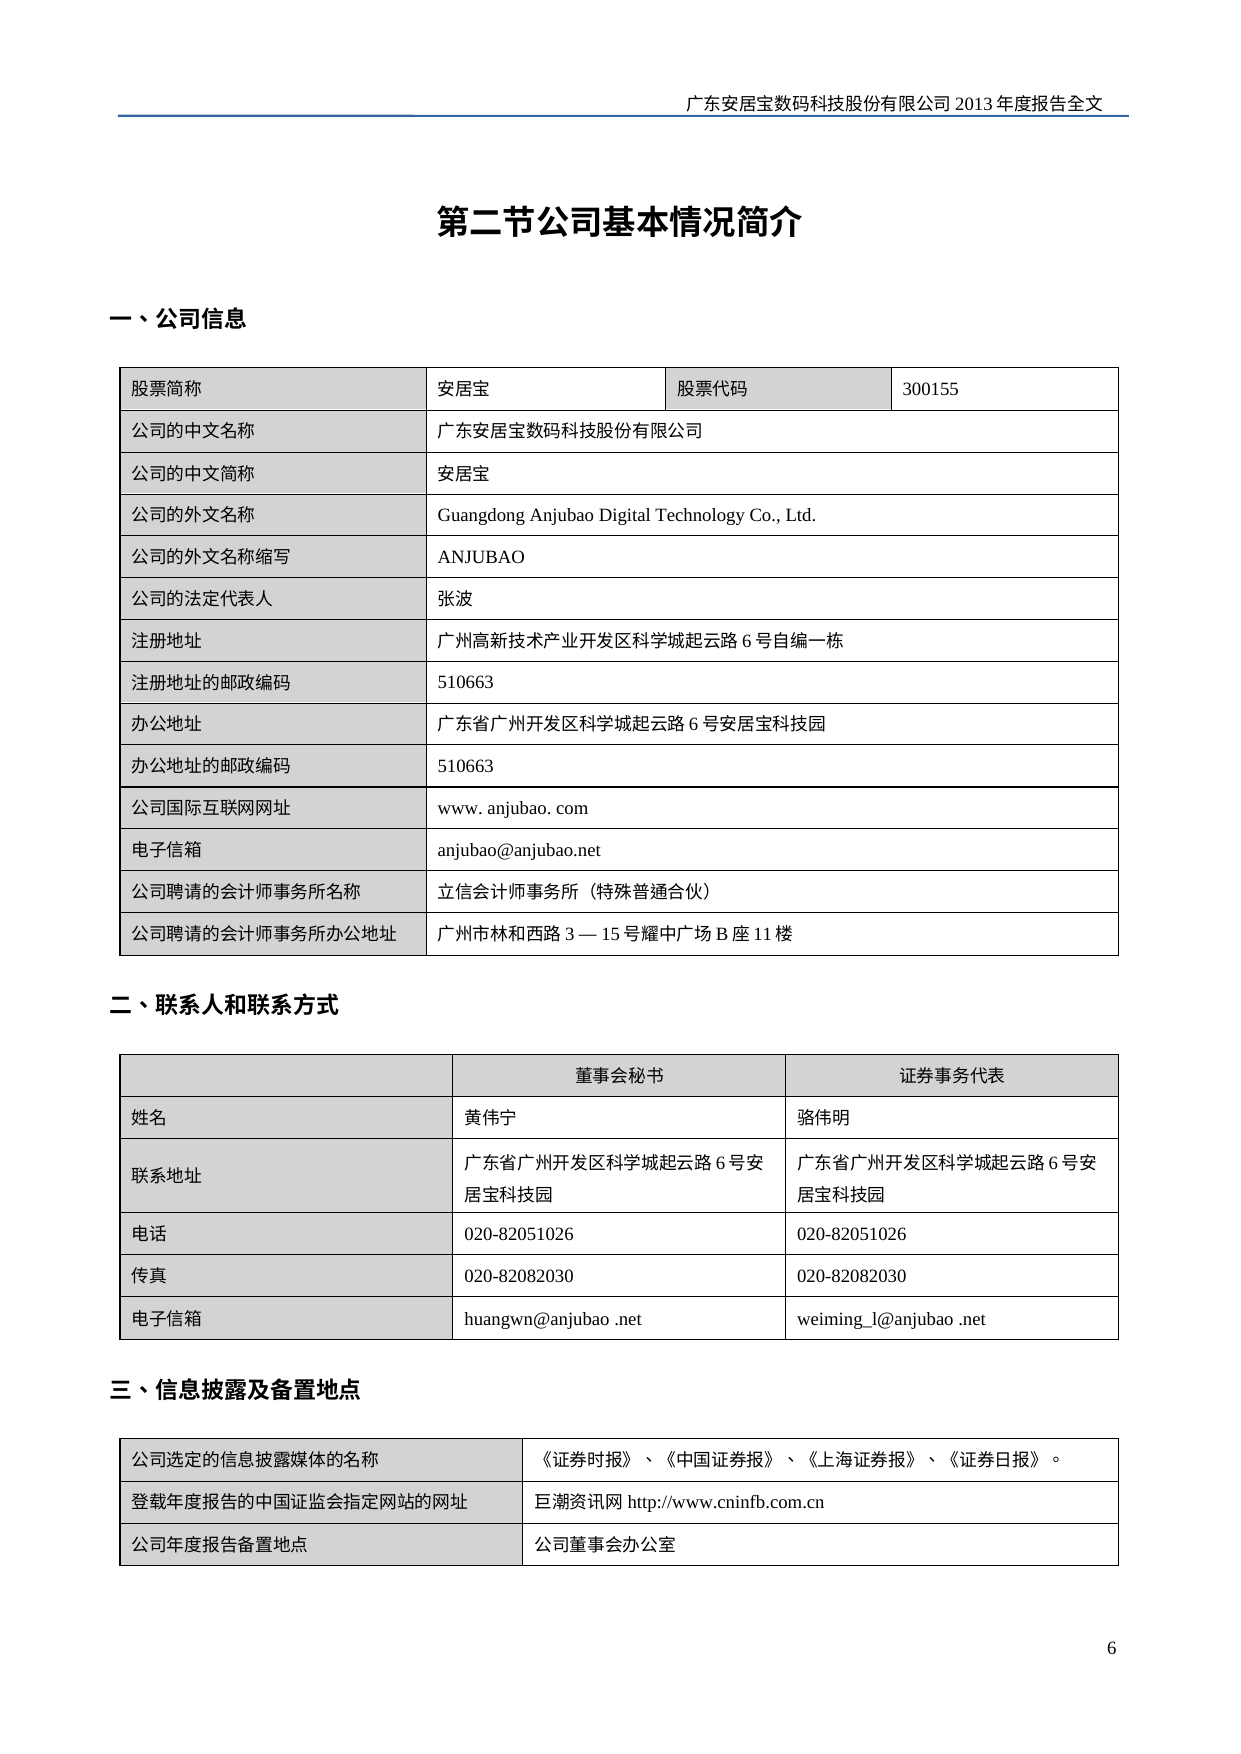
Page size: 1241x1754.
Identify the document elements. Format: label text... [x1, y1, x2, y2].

text 第二节公司基本情况简介 [109, 199, 1129, 244]
table_cell 020-82082030 [453, 1255, 785, 1296]
table_cell 注册地址 [121, 620, 426, 661]
table_cell 安居宝 [427, 453, 1118, 493]
table_header [121, 1055, 452, 1096]
table_cell 立信会计师事务所（特殊普通合伙） [427, 871, 1118, 912]
table_cell 公司聘请的会计师事务所办公地址 [121, 913, 426, 955]
table_cell 020-82051026 [453, 1213, 785, 1254]
table_cell 电话 [121, 1213, 452, 1254]
table_cell 注册地址的邮政编码 [121, 662, 426, 702]
table_cell 广州市林和西路3 — 15号耀中广场B座11楼 [427, 913, 1118, 955]
table_cell 广东省广州开发区科学城起云路6号安 居宝科技园 [786, 1139, 1118, 1212]
table_cell 联系地址 [121, 1139, 452, 1212]
table_cell 510663 [427, 745, 1118, 786]
table_cell 公司国际互联网网址 [121, 788, 426, 828]
table_cell 张波 [427, 578, 1118, 619]
table_cell 公司董事会办公室 [523, 1524, 1118, 1565]
table_cell ANJUBAO [427, 536, 1118, 577]
table_header 300155 [892, 368, 1118, 409]
table_cell 公司的外文名称缩写 [121, 536, 426, 577]
table_header 《证券时报》、《中国证券报》、《上海证券报》、《证券日报》。 [523, 1439, 1118, 1481]
table_cell 公司的中文简称 [121, 453, 426, 493]
text 二、联系人和联系方式 [109, 989, 1129, 1020]
table_cell 登载年度报告的中国证监会指定网站的网址 [121, 1482, 522, 1523]
table_cell 广州高新技术产业开发区科学城起云路6号自编一栋 [427, 620, 1118, 661]
table_cell 公司聘请的会计师事务所名称 [121, 871, 426, 912]
table_cell www. anjubao. com [427, 788, 1118, 828]
table_header 安居宝 [427, 368, 665, 409]
table_cell 姓名 [121, 1097, 452, 1138]
table_cell 巨潮资讯网 http://www.cninfb.com.cn [523, 1482, 1118, 1523]
table_cell 传真 [121, 1255, 452, 1296]
table_header 公司选定的信息披露媒体的名称 [121, 1439, 522, 1481]
table_cell 办公地址的邮政编码 [121, 745, 426, 786]
table_cell 020-82082030 [786, 1255, 1118, 1296]
table_cell 广东省广州开发区科学城起云路6号安 居宝科技园 [453, 1139, 785, 1212]
table_header 股票简称 [121, 368, 426, 409]
table_header 证券事务代表 [786, 1055, 1118, 1096]
table_header 董事会秘书 [453, 1055, 785, 1096]
table_cell 510663 [427, 662, 1118, 702]
table_cell Guangdong Anjubao Digital Technology Co., Ltd. [427, 495, 1118, 535]
table_cell 电子信箱 [121, 1297, 452, 1339]
table_cell 广东省广州开发区科学城起云路6号安居宝科技园 [427, 704, 1118, 744]
table_cell 骆伟明 [786, 1097, 1118, 1138]
table_cell 电子信箱 [121, 829, 426, 870]
table_cell 020-82051026 [786, 1213, 1118, 1254]
table_cell huangwn@anjubao .net [453, 1297, 785, 1339]
table_header 股票代码 [666, 368, 891, 409]
text 三、信息披露及备置地点 [109, 1373, 1129, 1405]
table_cell anjubao@anjubao.net [427, 829, 1118, 870]
table_cell 黄伟宁 [453, 1097, 785, 1138]
table_cell weiming_l@anjubao .net [786, 1297, 1118, 1339]
table_cell 公司的中文名称 [121, 411, 426, 452]
table_cell 公司的外文名称 [121, 495, 426, 535]
table_cell 办公地址 [121, 704, 426, 744]
table_cell 广东安居宝数码科技股份有限公司 [427, 411, 1118, 452]
table_cell 公司的法定代表人 [121, 578, 426, 619]
text 一、公司信息 [109, 302, 1129, 334]
table_cell 公司年度报告备置地点 [121, 1524, 522, 1565]
